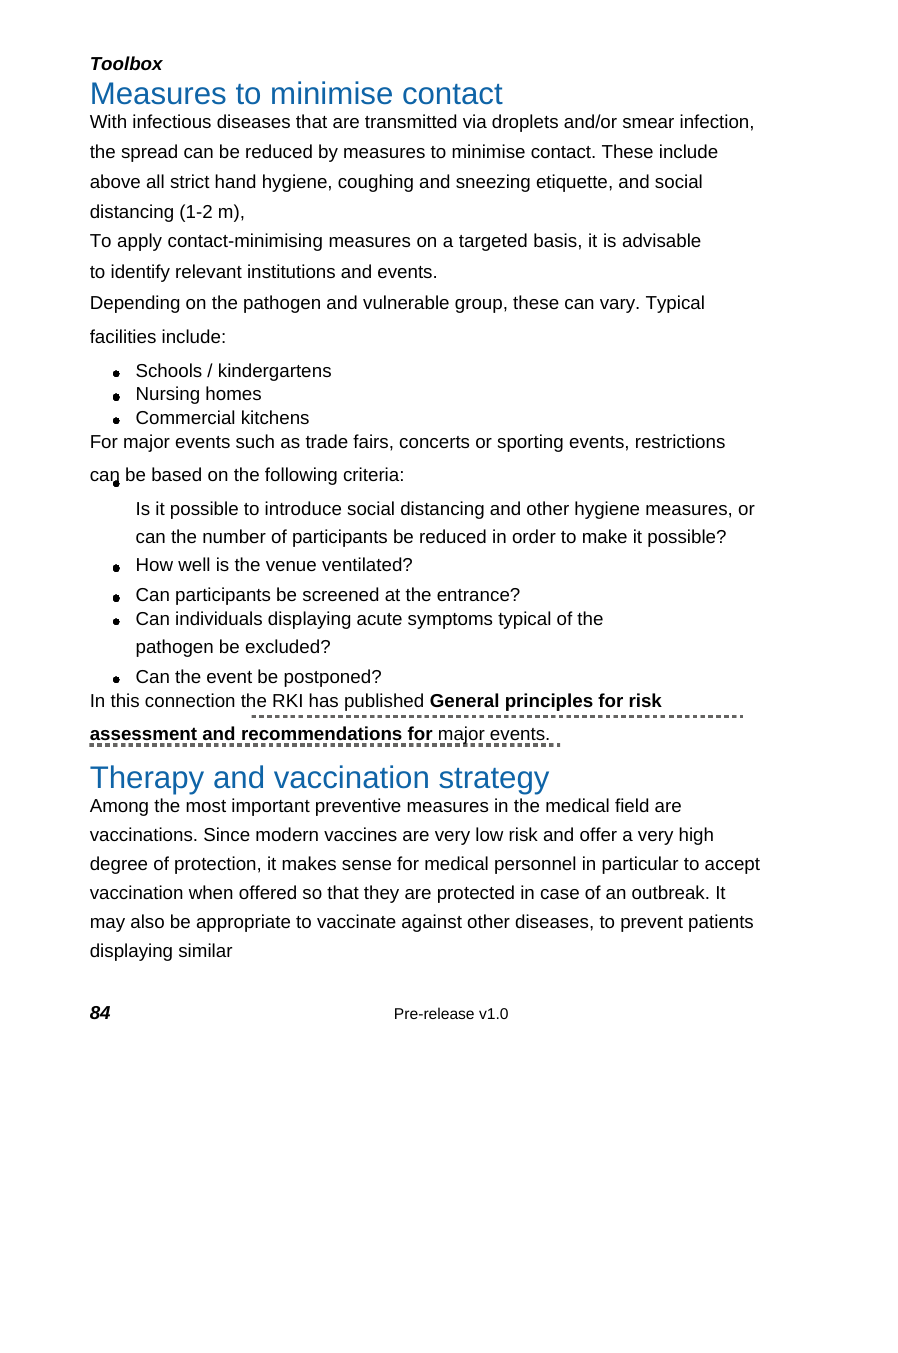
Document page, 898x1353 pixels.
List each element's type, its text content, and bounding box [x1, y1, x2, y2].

text Can individuals displaying acute symptoms typical of the pathogen be excluded? [135, 608, 679, 657]
picture [110, 674, 121, 685]
picture [110, 562, 121, 574]
text Among the most important preventive measures in the medical field are vaccinations. Since modern vaccines are very low risk and offer a very high degree of protection, it makes sense for medical personnel in particular to accept vaccination when offered so that they are protected in case of an outbreak. It may also be appropriate to vaccinate against other diseases, to prevent patients displaying similar [89, 795, 764, 962]
text Measures to minimise contact [89, 75, 769, 111]
text Depending on the pathogen and vulnerable group, these can vary. Typical facilities include: [89, 292, 712, 347]
text In this connection the RKI has published General principles for risk assessment and recommendations for major events. [89, 689, 744, 745]
text With infectious diseases that are transmitted via droplets and/or smear infection, the spread can be reduced by measures to minimise contact. These include above all strict hand hygiene, coughing and sneezing etiquette, and social distancing (1-2 m), [89, 111, 769, 222]
text Toolbox [89, 53, 769, 75]
text Commercial kitchens [135, 407, 769, 428]
picture [110, 616, 121, 627]
text Is it possible to introduce social distancing and other hygiene measures, or can the number of participants be reduced in order to make it possible? How well is the venue ventilated? [135, 498, 760, 576]
text To apply contact-minimising measures on a targeted basis, it is advisable to identify relevant institutions and events. [89, 230, 702, 283]
picture [110, 368, 121, 379]
picture [110, 391, 121, 403]
text Can the event be postponed? [135, 666, 769, 687]
text For major events such as trade fairs, concerts or sporting events, restrictions can be based on the following criteria: [89, 430, 744, 486]
picture [110, 415, 121, 426]
text Schools / kindergartens [135, 359, 769, 381]
text 84 Pre-release v1.0 [89, 1001, 769, 1023]
picture [110, 592, 121, 604]
text Nursing homes [135, 383, 769, 405]
text Therapy and vaccination strategy [89, 759, 769, 795]
text Can participants be screened at the entrance? [135, 584, 769, 606]
